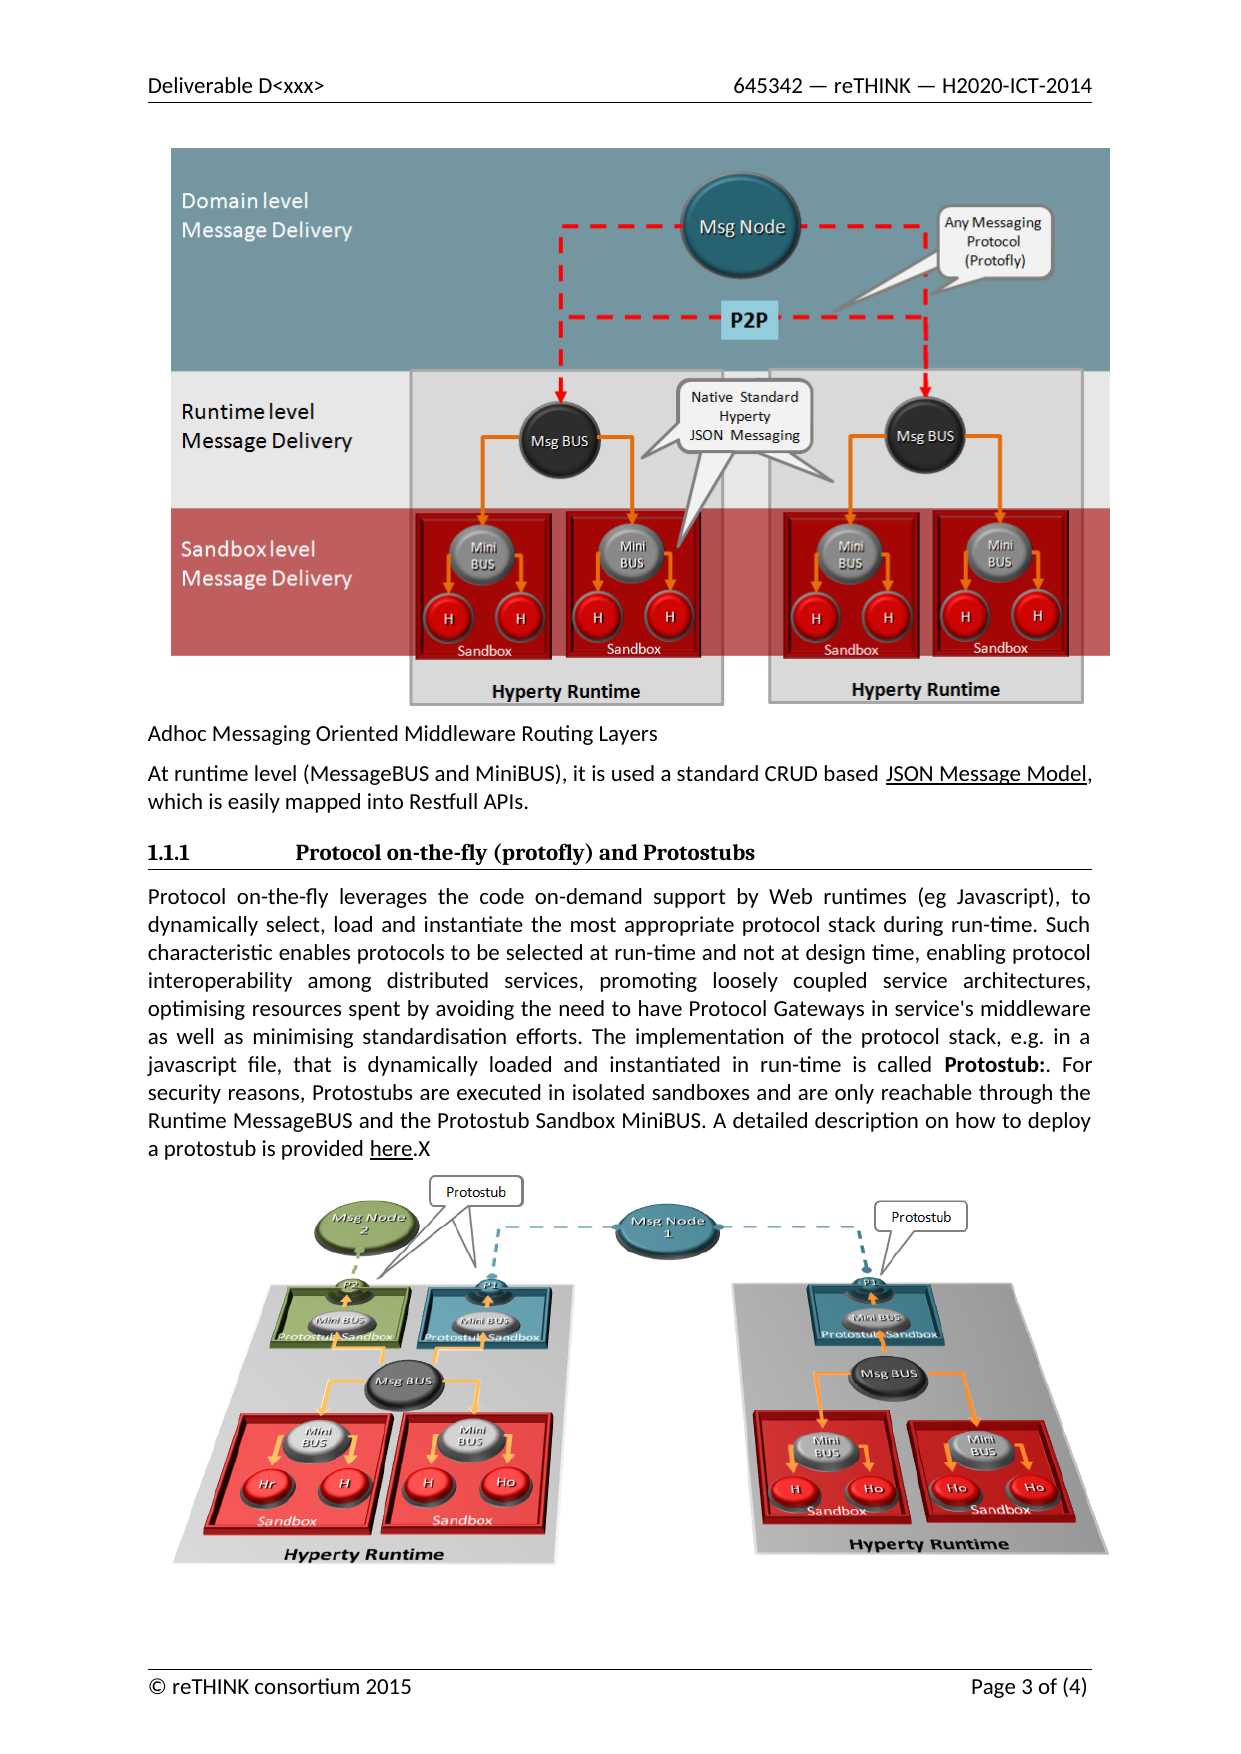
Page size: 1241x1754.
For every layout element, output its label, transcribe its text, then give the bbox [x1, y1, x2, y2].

text At runtime level (MessageBUS and MiniBUS), it is used a standard CRUD based JSON Message Model, which is easily mapped into Restfull APIs. [148, 759, 1092, 815]
subtitle Protocol on-the-fly (protofly) and Protostubs [148, 840, 1092, 869]
picture [166, 1175, 1111, 1567]
picture [166, 147, 1111, 707]
